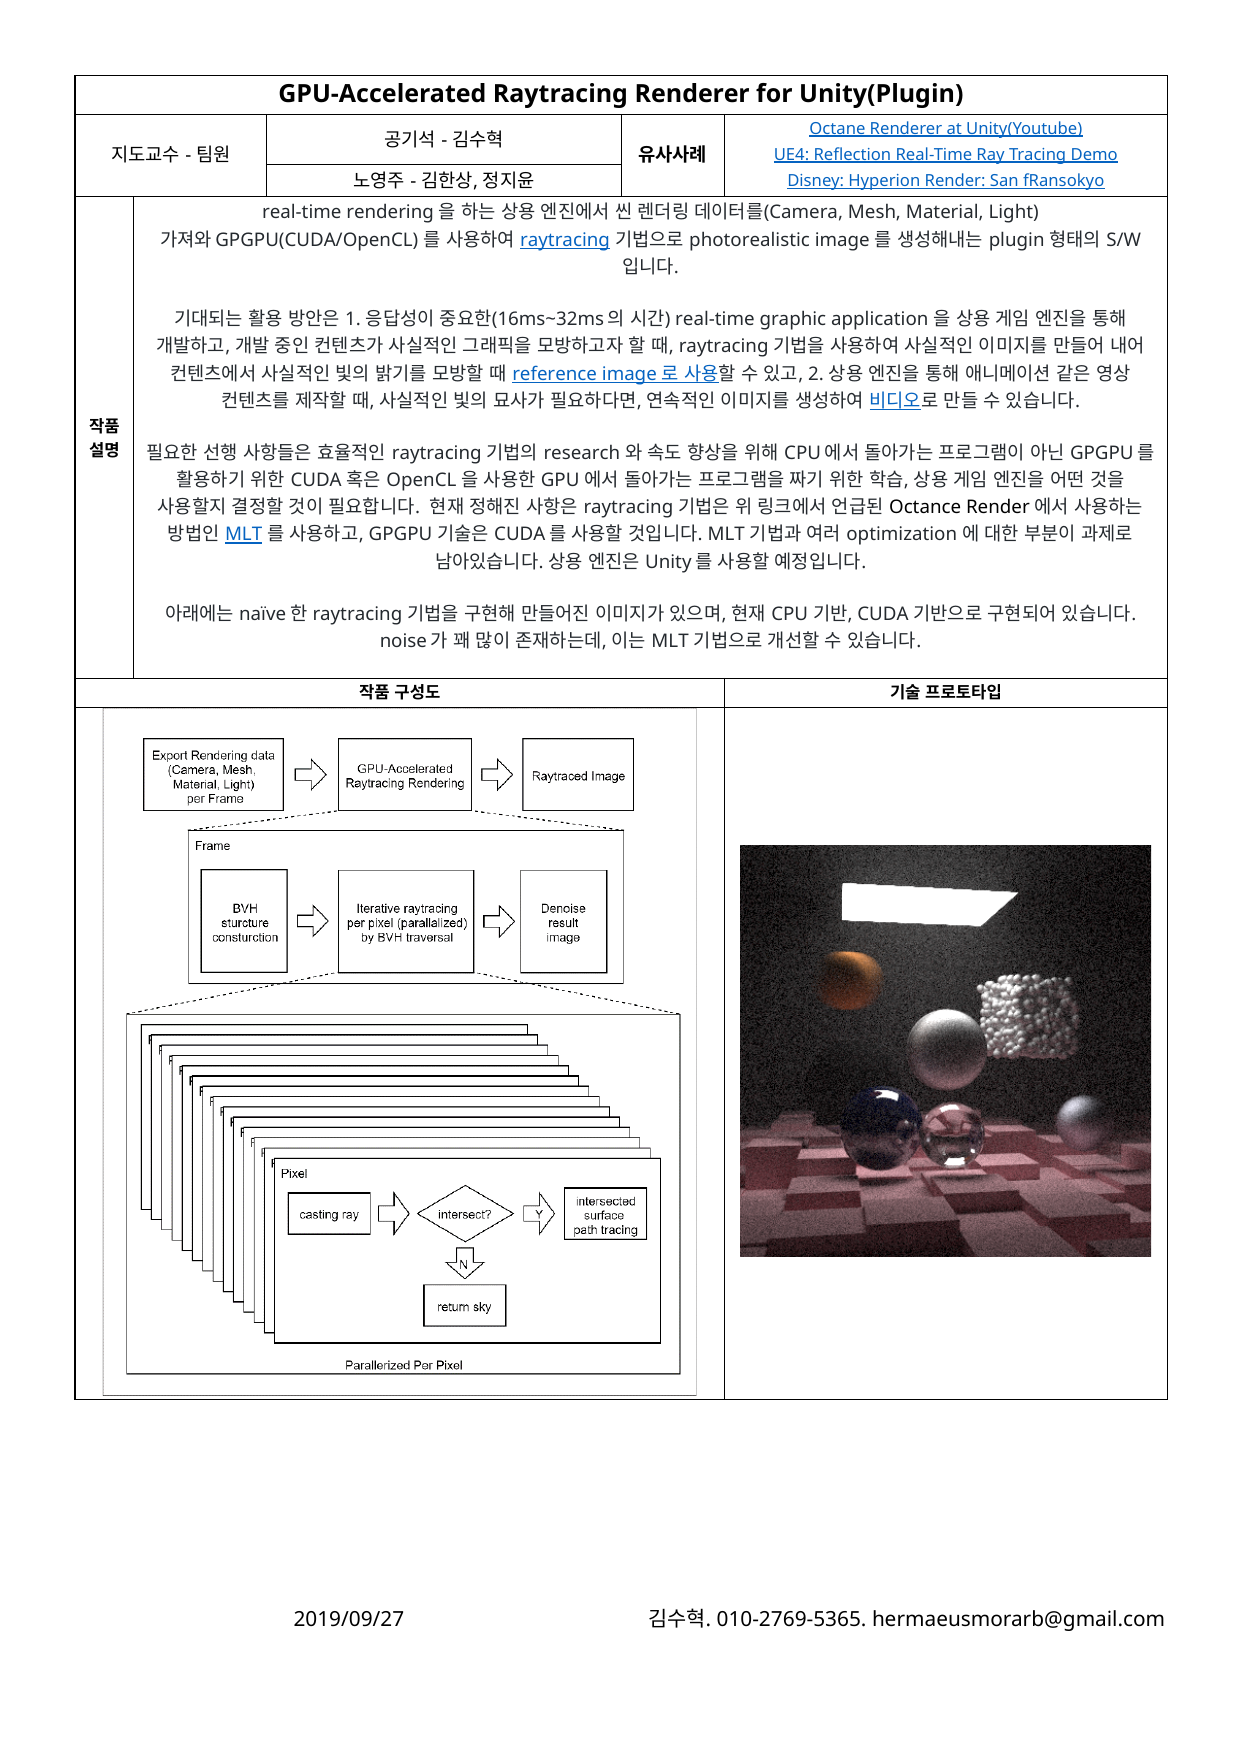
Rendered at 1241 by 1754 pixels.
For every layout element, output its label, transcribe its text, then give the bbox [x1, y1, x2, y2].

table_cell 노영주 - 김한상, 정지윤 [267, 165, 621, 196]
table_cell 지도교수 - 팀원 [76, 115, 266, 196]
table_cell real-time rendering 을 하는 상용 엔진에서 씬 렌더링 데이터를(Camera, Mesh, Material, Light) 가져와GPGPU(CUDA/OpenCL) 를 사용하여 raytracing 기법으로 photorealistic image 를 생성해내는 plugin 형태의 S/W 입니다. 기대되는 활용 방안은 1. 응답성이 중요한(16ms~32ms의 시간) real-time graphic application 을 상용 게임 엔진을 통해 개발하고, 개발 중인 컨텐츠가 사실적인 그래픽을 모방하고자 할 때, raytracing 기법을 사용하여 사실적인 이미지를 만들어 내어 컨텐츠에서 사실적인 빛의 밝기를 모방할 때 reference image 로 사용할 수 있고, 2. 상용 엔진을 통해 애니메이션 같은 영상 컨텐츠를 제작할 때, 사실적인 빛의 묘사가 필요하다면, 연속적인 이미지를 생성하여 비디오로 만들 수 있습니다. 필요한 선행 사항들은 효율적인 raytracing 기법의 research 와 속도 향상을 위해 CPU에서 돌아가는 프로그램이 아닌 GPGPU를 활용하기 위한 CUDA 혹은 OpenCL 을 사용한 GPU 에서 돌아가는 프로그램을 짜기 위한 학습, 상용 게임 엔진을 어떤 것을 사용할지 결정할 것이 필요합니다. 현재 정해진 사항은 raytracing 기법은 위 링크에서 언급된 Octance Render 에서 사용하는 방법인 MLT 를 사용하고, GPGPU 기술은 CUDA를 사용할 것입니다. MLT 기법과 여러 optimization 에 대한 부분이 과제로 남아있습니다. 상용 엔진은 Unity를 사용할 예정입니다. 아래에는 naïve한 raytracing 기법을 구현해 만들어진 이미지가 있으며, 현재 CPU 기반, CUDA 기반으로 구현되어 있습니다. noise가 꽤 많이 존재하는데, 이는 MLT 기법으로 개선할 수 있습니다. [134, 197, 1167, 678]
picture [102, 707, 697, 1396]
table_cell Octane Renderer at Unity(Youtube) UE4: Reflection Real-Time Ray Tracing Demo Disney: Hyperion Render: San fRansokyo [725, 115, 1167, 196]
table_cell 공기석 - 김수혁 [267, 115, 621, 164]
table_cell 기술 프로토타입 [725, 679, 1167, 707]
table_cell 작품 설명 [76, 197, 133, 678]
table_header GPU-Accelerated Raytracing Renderer for Unity(Plugin) [76, 76, 1167, 114]
picture [740, 845, 1152, 1257]
table_cell 유사사례 [622, 115, 724, 196]
table_cell 작품 구성도 [76, 679, 724, 707]
table_cell [725, 708, 1167, 1399]
table_cell [76, 708, 724, 1399]
